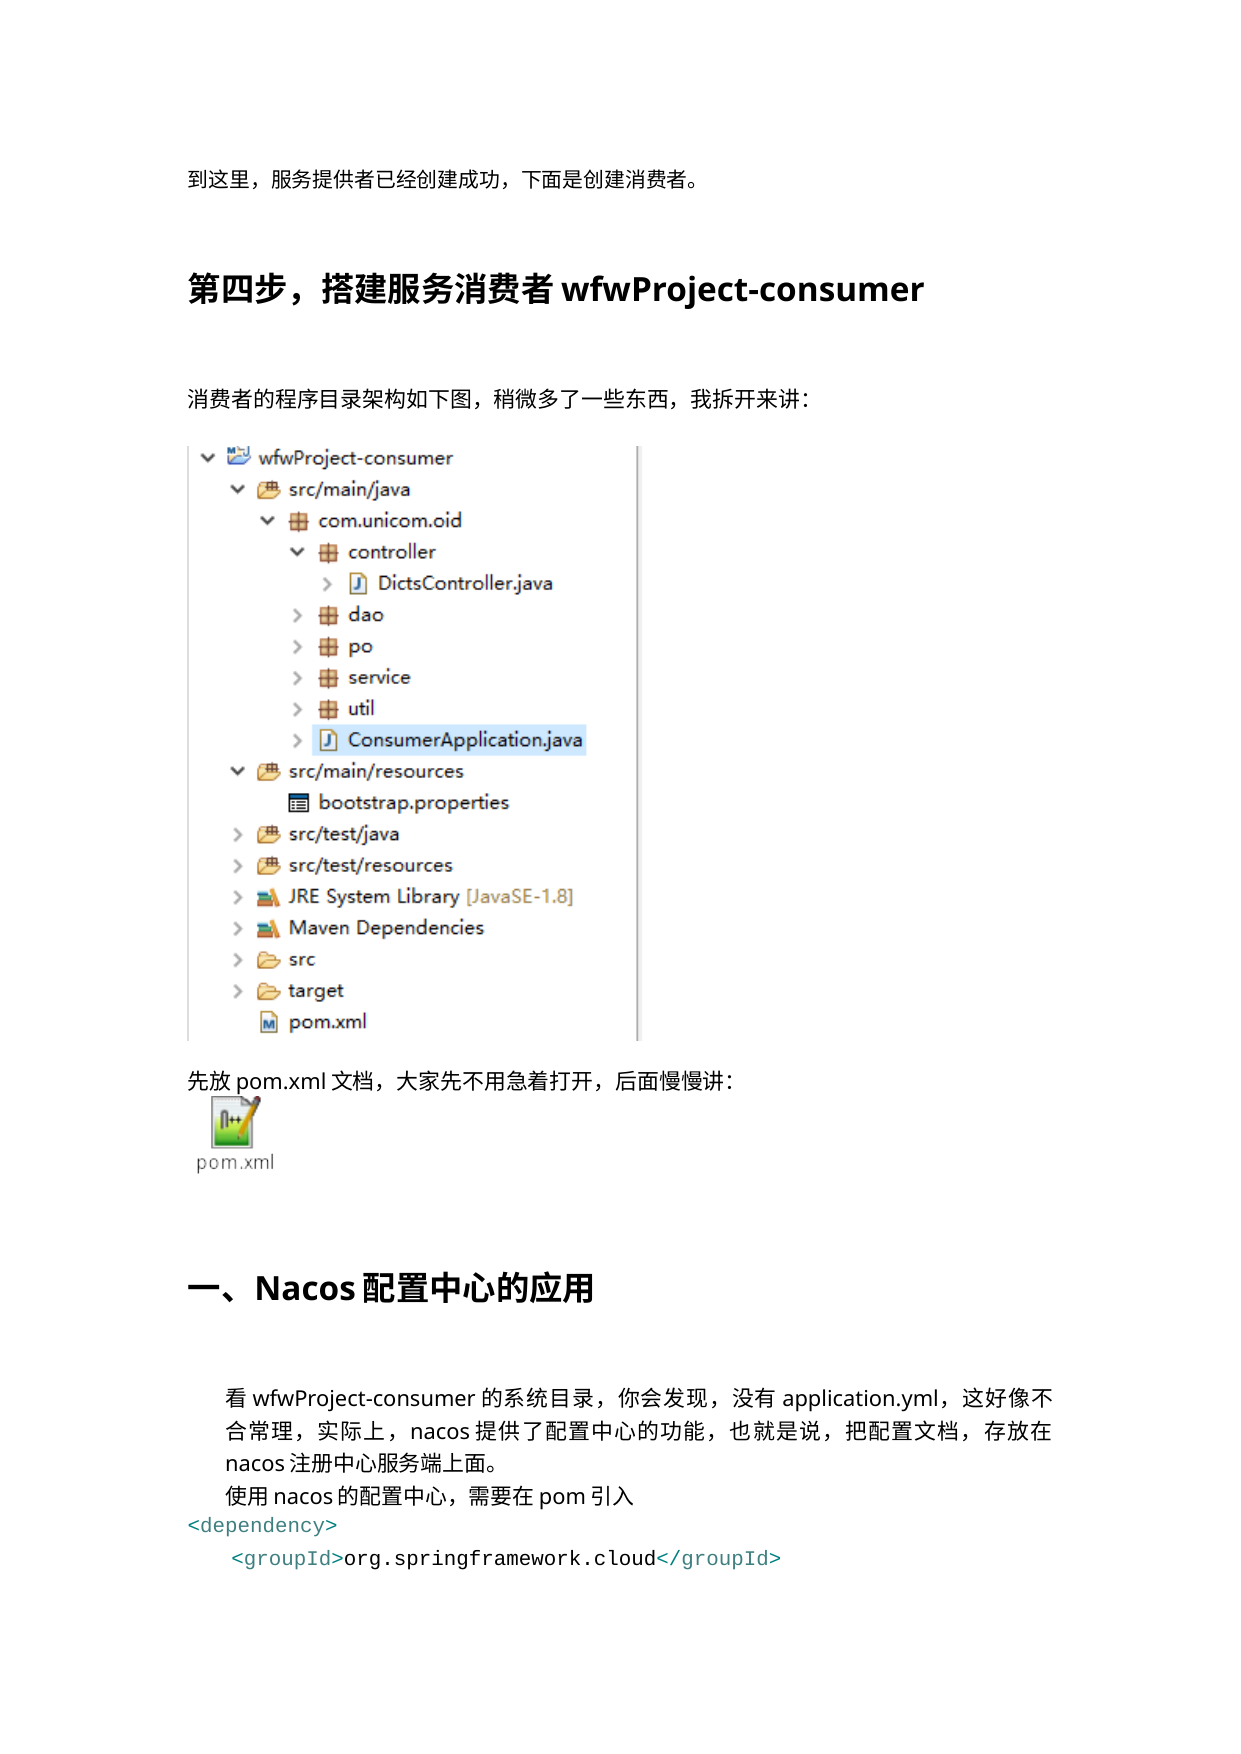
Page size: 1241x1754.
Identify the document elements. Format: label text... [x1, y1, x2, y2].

text <dependency> [187, 1511, 1053, 1543]
text 到这里，服务提供者已经创建成功，下面是创建消费者。 [187, 162, 1053, 194]
text <groupId>org.springframework.cloud</groupId> [187, 1543, 1053, 1576]
text 消费者的程序目录架构如下图，稍微多了一些东西，我拆开来讲： [187, 381, 1053, 414]
subtitle 第四步，搭建服务消费者wfwProject-consumer [187, 254, 1053, 319]
list 看wfwProject-consumer的系统目录，你会发现，没有application.yml，这好像不合常理，实际上，nacos提供了配置中心的功能，也就是说，把配置文档，存放在nacos注册中心服务端上面。 [225, 1381, 1053, 1478]
list 使用nacos的配置中心，需要在pom引入 [225, 1478, 1053, 1511]
subtitle 一、Nacos配置中心的应用 [187, 1253, 1053, 1318]
picture [187, 446, 643, 1041]
text 先放pom.xml文档，大家先不用急着打开，后面慢慢讲： [187, 1064, 1053, 1096]
